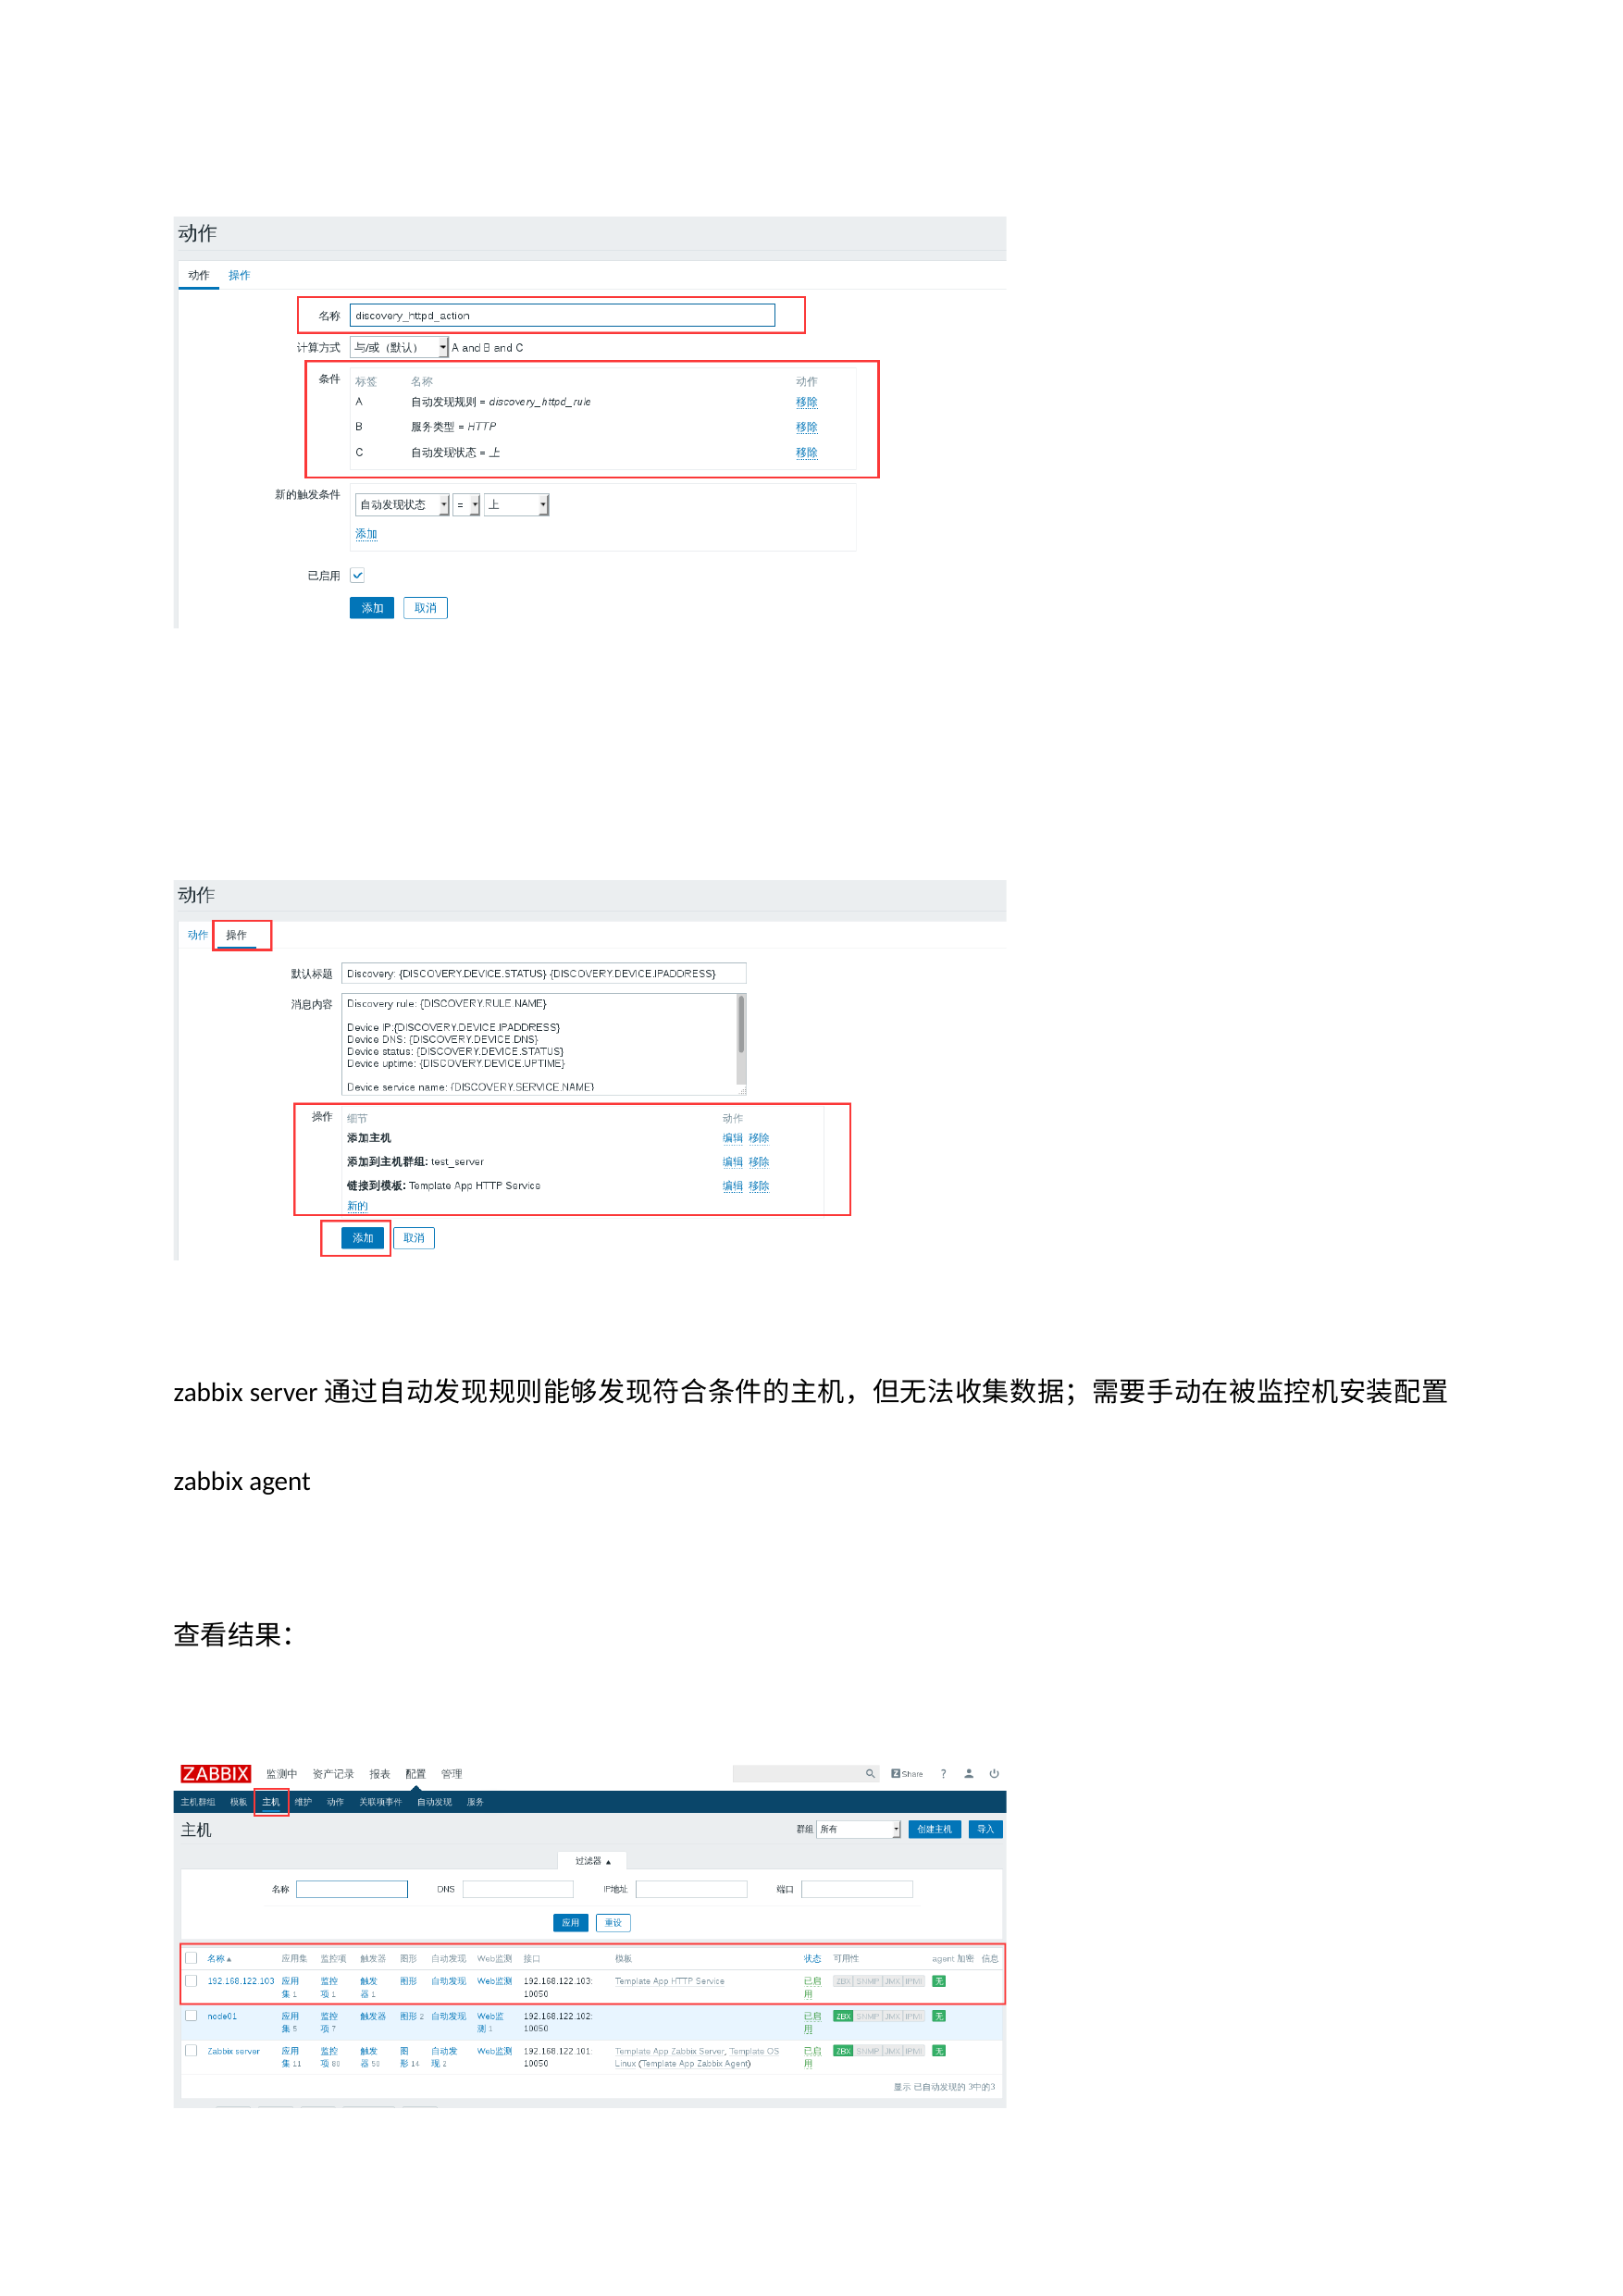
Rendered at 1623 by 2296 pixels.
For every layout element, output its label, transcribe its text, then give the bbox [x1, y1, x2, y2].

picture [173, 217, 1007, 628]
text 查看结果： [173, 1604, 1449, 1664]
picture [173, 880, 1007, 1260]
picture [173, 1759, 1007, 2108]
text zabbix server通过自动发现规则能够发现符合条件的主机，但无法收集数据；需要手动在被监控机安装配置zabbix agent [173, 1359, 1449, 1510]
